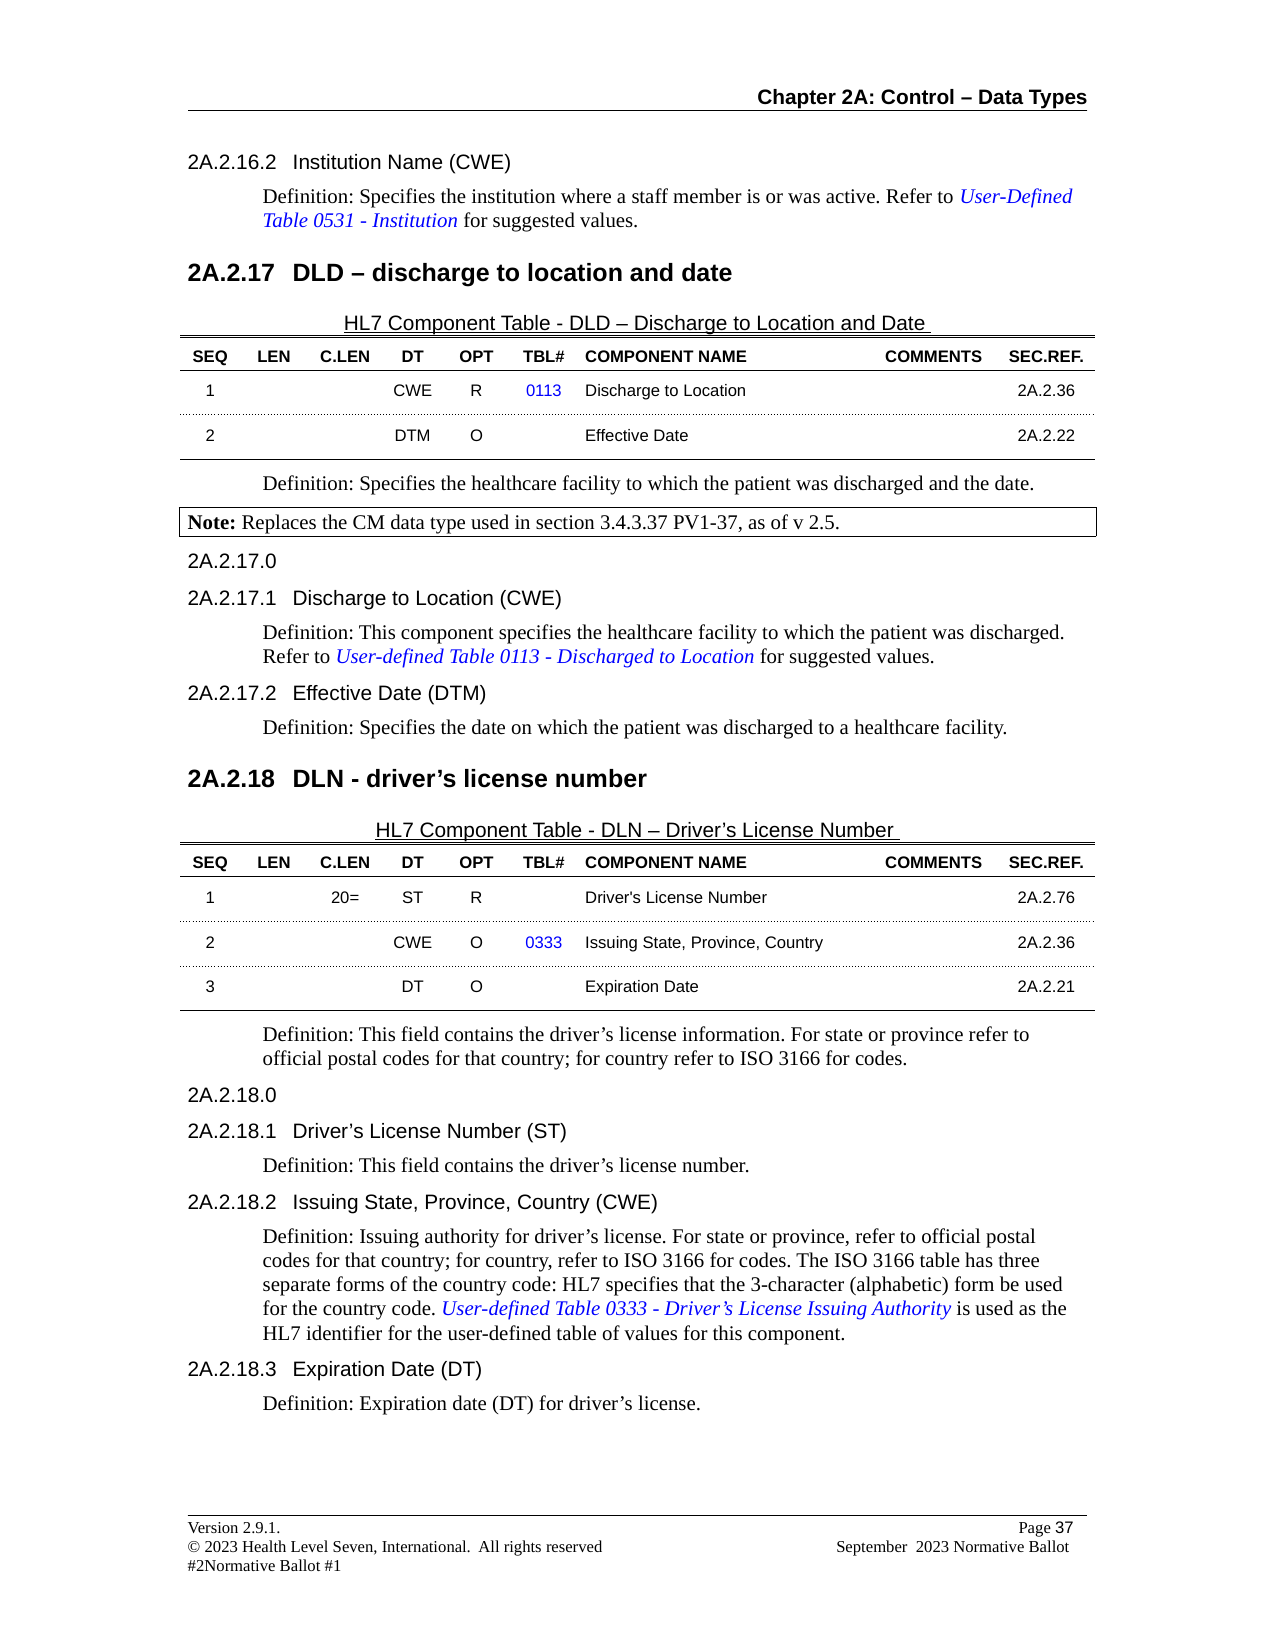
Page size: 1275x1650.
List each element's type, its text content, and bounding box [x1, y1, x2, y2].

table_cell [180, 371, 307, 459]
subtitle Institution Name (CWE) [187, 150, 1087, 174]
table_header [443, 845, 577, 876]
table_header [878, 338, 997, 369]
text Definition: This component specifies the healthcare facility to which the patient was discharged. Refer to User-defined Table 0113 - Discharged to Location for suggested values. [262, 620, 1087, 668]
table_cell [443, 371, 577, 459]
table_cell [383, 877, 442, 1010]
text Definition: This field contains the driver’s license information. For state or province refer to official postal codes for that country; for country refer to ISO 3166 for codes. [262, 1022, 1087, 1070]
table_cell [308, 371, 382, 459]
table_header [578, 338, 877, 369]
text Note: Replaces the CM data type used in section 3.4.3.37 PV1-37, as of v 2.5. [180, 508, 1096, 536]
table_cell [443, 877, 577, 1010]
text Definition: Specifies the healthcare facility to which the patient was discharged and the date. [262, 471, 1087, 495]
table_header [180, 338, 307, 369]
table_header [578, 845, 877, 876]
subtitle Discharge to Location (CWE) [187, 585, 1087, 609]
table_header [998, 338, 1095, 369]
text HL7 Component Table - DLD – Discharge to Location and Date [187, 311, 1087, 335]
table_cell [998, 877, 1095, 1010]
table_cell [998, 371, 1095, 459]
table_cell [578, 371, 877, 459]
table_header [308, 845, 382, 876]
subtitle Issuing State, Province, Country (CWE) [187, 1190, 1087, 1214]
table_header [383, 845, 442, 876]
subtitle Expiration Date (DT) [187, 1357, 1087, 1381]
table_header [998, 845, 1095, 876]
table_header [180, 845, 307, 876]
text Definition: Issuing authority for driver’s license. For state or province, refer to official postal codes for that country; for country, refer to ISO 3166 for codes. The ISO 3166 table has three separate forms of the country code: HL7 specifies that the 3-character (alphabetic) form be used for the country code. User-defined Table 0333 - Driver’s License Issuing Authority is used as the HL7 identifier for the user-defined table of values for this component. [262, 1224, 1087, 1344]
text HL7 Component Table - DLN – Driver’s License Number [187, 818, 1087, 842]
text Definition: Specifies the date on which the patient was discharged to a healthcare facility. [262, 715, 1087, 739]
text Definition: Specifies the institution where a staff member is or was active. Refer to User-Defined Table 0531 - Institution for suggested values. [262, 184, 1087, 232]
text Definition: Expiration date (DT) for driver’s license. [262, 1391, 1087, 1415]
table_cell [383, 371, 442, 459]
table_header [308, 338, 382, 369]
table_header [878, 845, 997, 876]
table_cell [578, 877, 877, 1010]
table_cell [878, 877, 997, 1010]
subtitle DLD – discharge to location and date [187, 257, 1087, 286]
subtitle DLN - driver’s license number [187, 764, 1087, 793]
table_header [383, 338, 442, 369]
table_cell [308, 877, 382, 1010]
subtitle Effective Date (DTM) [187, 680, 1087, 704]
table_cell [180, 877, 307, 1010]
text Definition: This field contains the driver’s license number. [262, 1153, 1087, 1177]
subtitle Driver’s License Number (ST) [187, 1119, 1087, 1143]
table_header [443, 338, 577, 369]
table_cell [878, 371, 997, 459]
